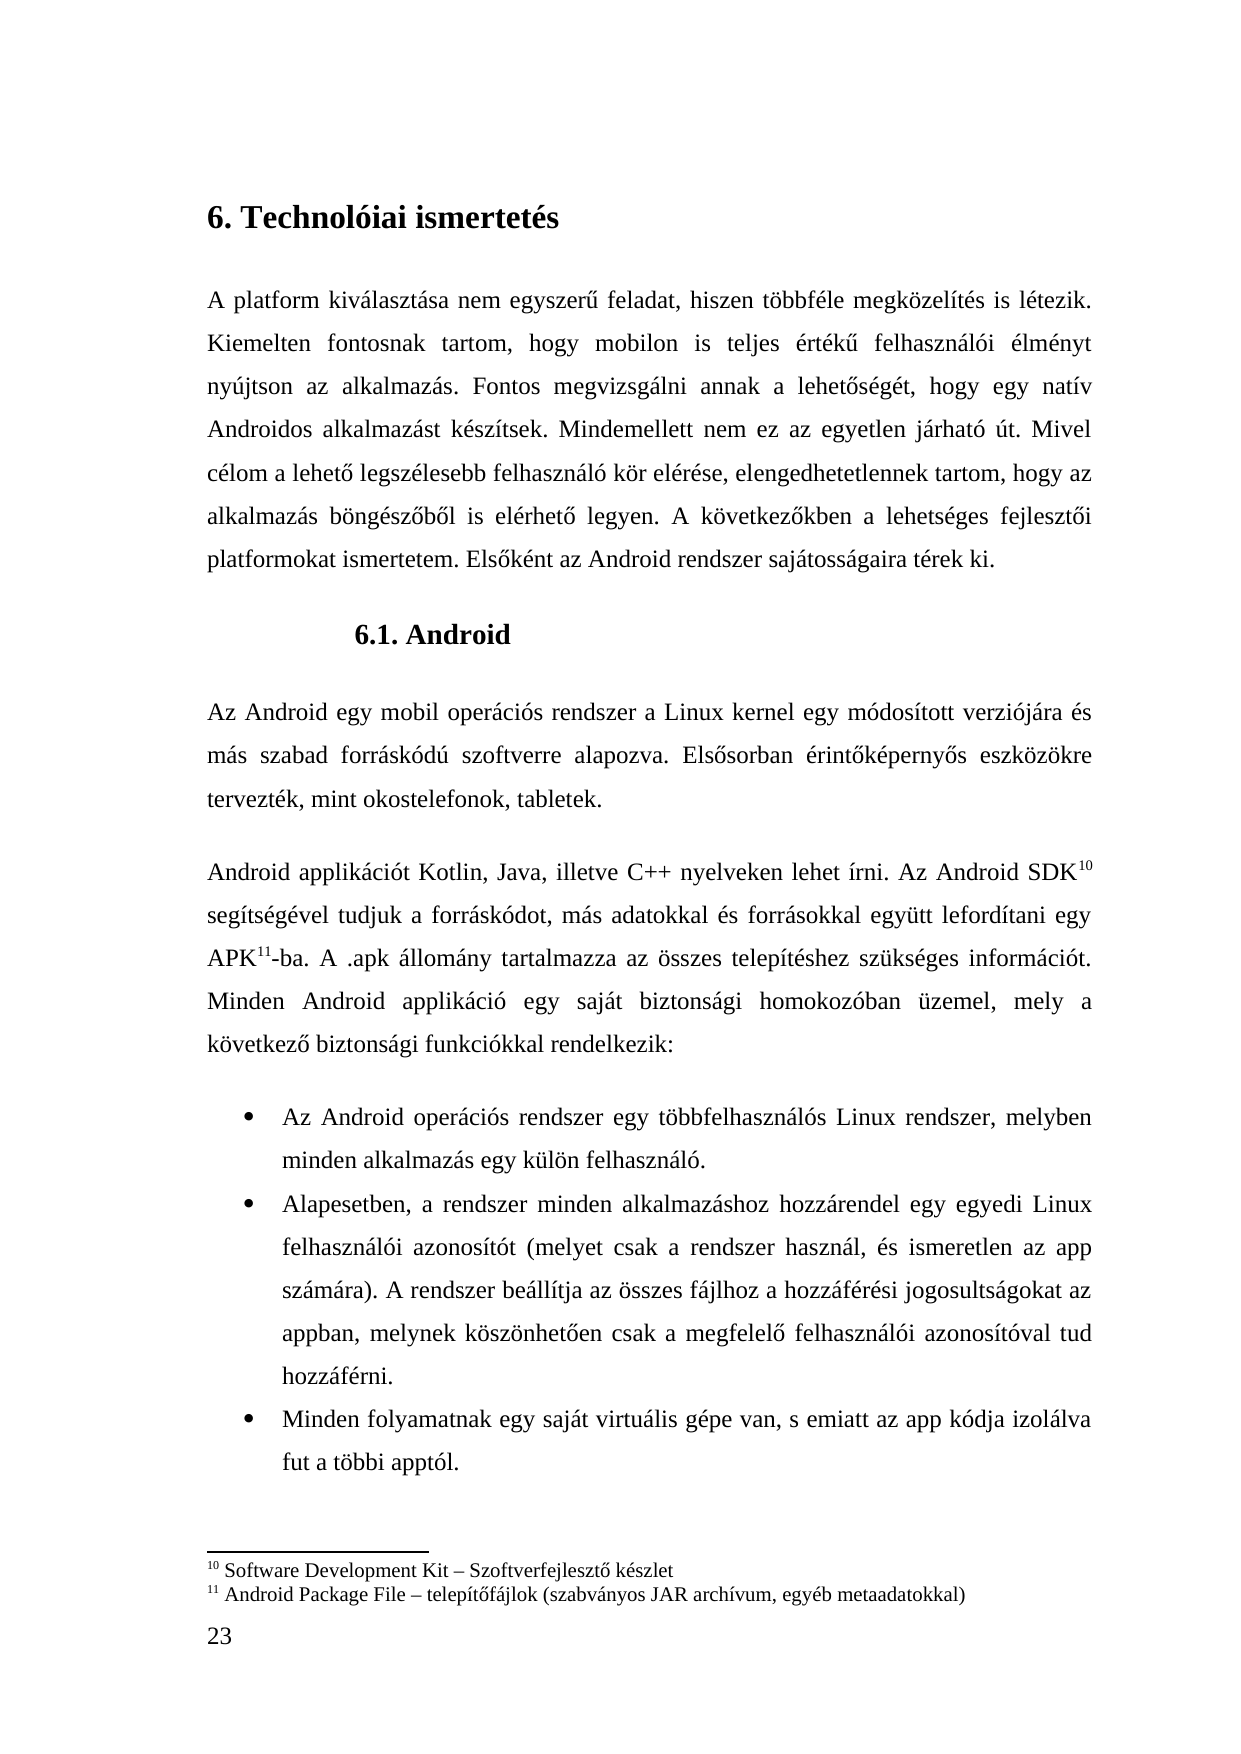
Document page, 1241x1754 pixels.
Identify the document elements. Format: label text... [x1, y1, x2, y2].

text Android applikációt Kotlin, Java, illetve C++ nyelveken lehet írni. Az Android SDK segítségével tudjuk a forráskódot, más adatokkal és forrásokkal együtt lefordítani egy APK-ba. A .apk állomány tartalmazza az összes telepítéshez szükséges információt. Minden Android applikáció egy saját biztonsági homokozóban üzemel, mely a következő biztonsági funkciókkal rendelkezik: [207, 857, 1092, 1058]
list Alapesetben, a rendszer minden alkalmazáshoz hozzárendel egy egyedi Linux felhasználói azonosítót (melyet csak a rendszer használ, és ismeretlen az app számára). A rendszer beállítja az összes fájlhoz a hozzáférési jogosultságokat az appban, melynek köszönhetően csak a megfelelő felhasználói azonosítóval tud hozzáférni. [244, 1189, 1092, 1390]
list Az Android operációs rendszer egy többfelhasználós Linux rendszer, melyben minden alkalmazás egy külön felhasználó. [244, 1102, 1092, 1174]
list Minden folyamatnak egy saját virtuális gépe van, s emiatt az app kódja izolálva fut a többi apptól. [244, 1404, 1092, 1476]
text Az Android egy mobil operációs rendszer a Linux kernel egy módosított verziójára és más szabad forráskódú szoftverre alapozva. Elsősorban érintőképernyős eszközökre tervezték, mint okostelefonok, tabletek. [207, 697, 1092, 812]
subtitle Android [354, 617, 1092, 651]
subtitle Technolóiai ismertetés [207, 198, 1092, 236]
text A platform kiválasztása nem egyszerű feladat, hiszen többféle megközelítés is létezik. Kiemelten fontosnak tartom, hogy mobilon is teljes értékű felhasználói élményt nyújtson az alkalmazás. Fontos megvizsgálni annak a lehetőségét, hogy egy natív Androidos alkalmazást készítsek. Mindemellett nem ez az egyetlen járható út. Mivel célom a lehető legszélesebb felhasználó kör elérése, elengedhetetlennek tartom, hogy az alkalmazás böngészőből is elérhető legyen. A következőkben a lehetséges fejlesztői platformokat ismertetem. Elsőként az Android rendszer sajátosságaira térek ki. [207, 285, 1092, 573]
